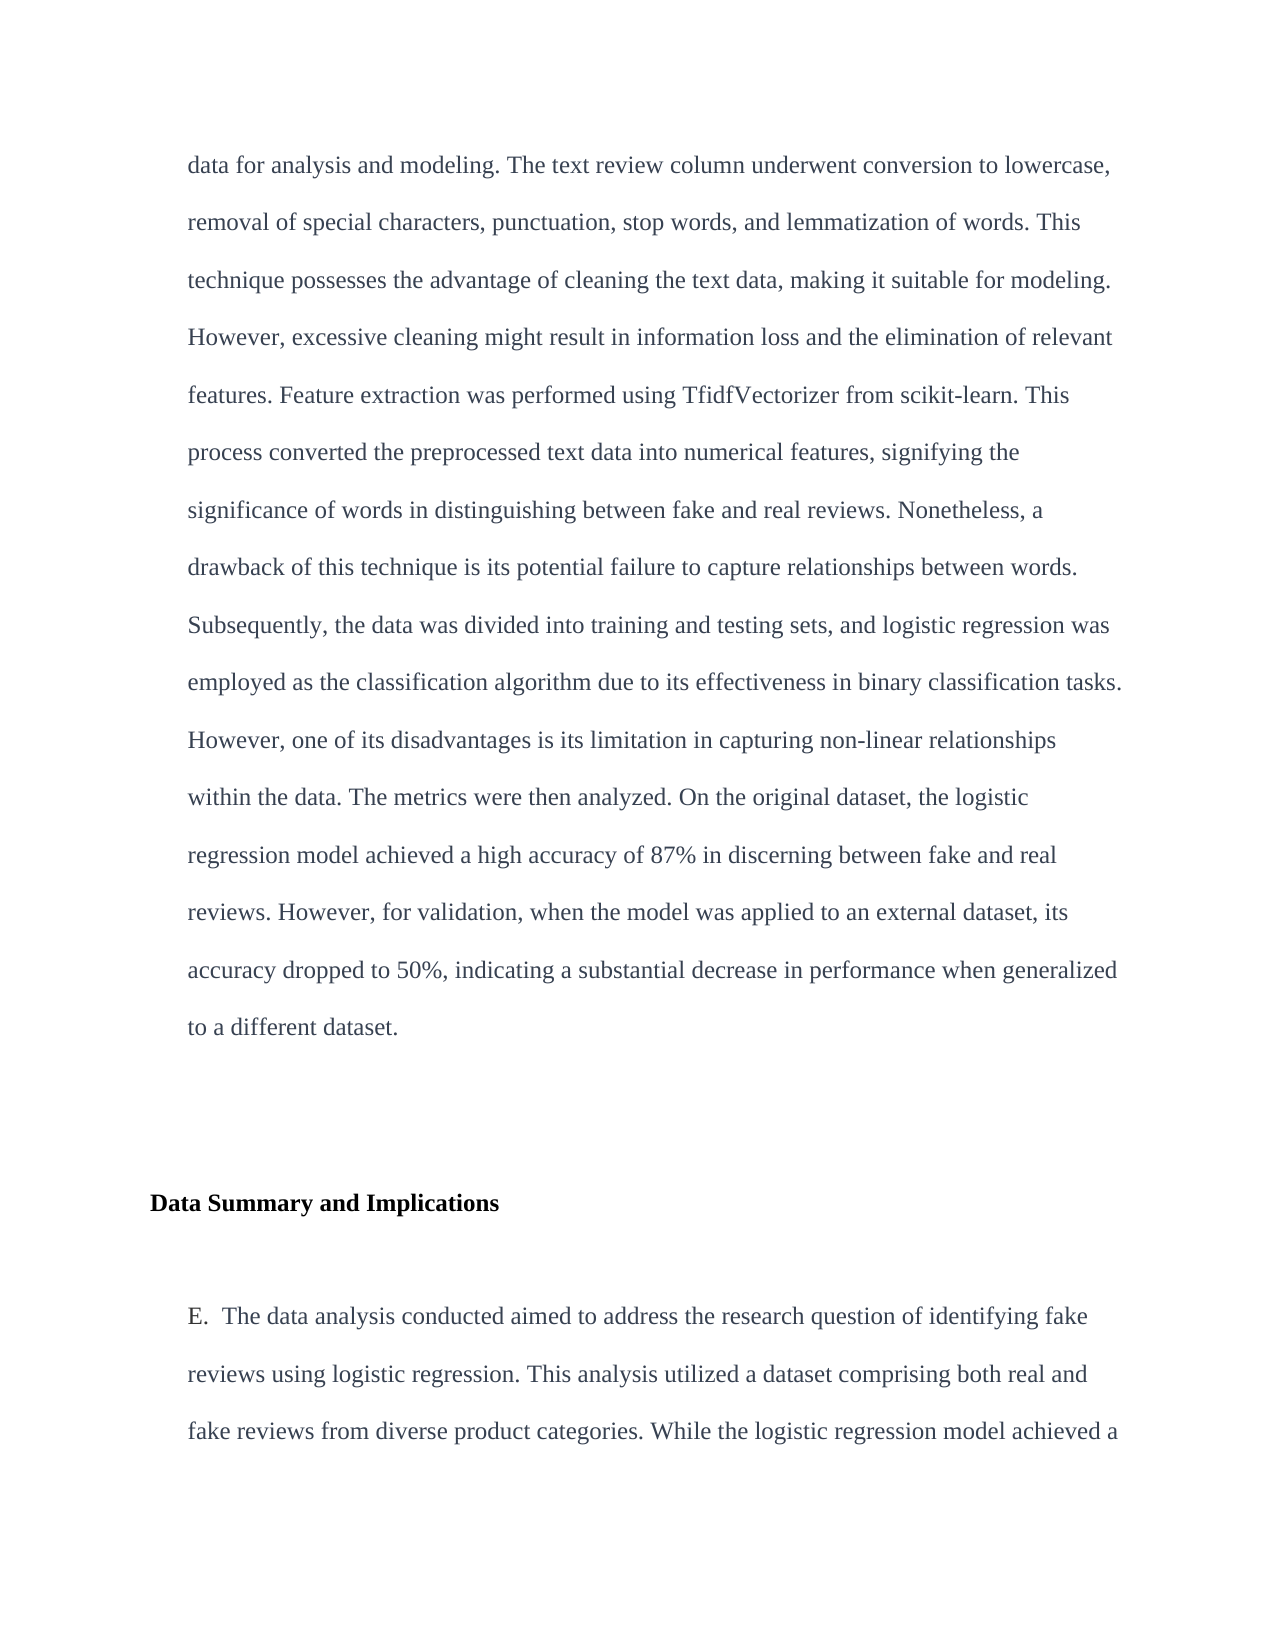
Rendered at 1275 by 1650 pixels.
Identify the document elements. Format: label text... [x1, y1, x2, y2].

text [187, 150, 1125, 1041]
subtitle Data Summary and Implications [150, 1188, 1125, 1216]
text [187, 1301, 1125, 1445]
